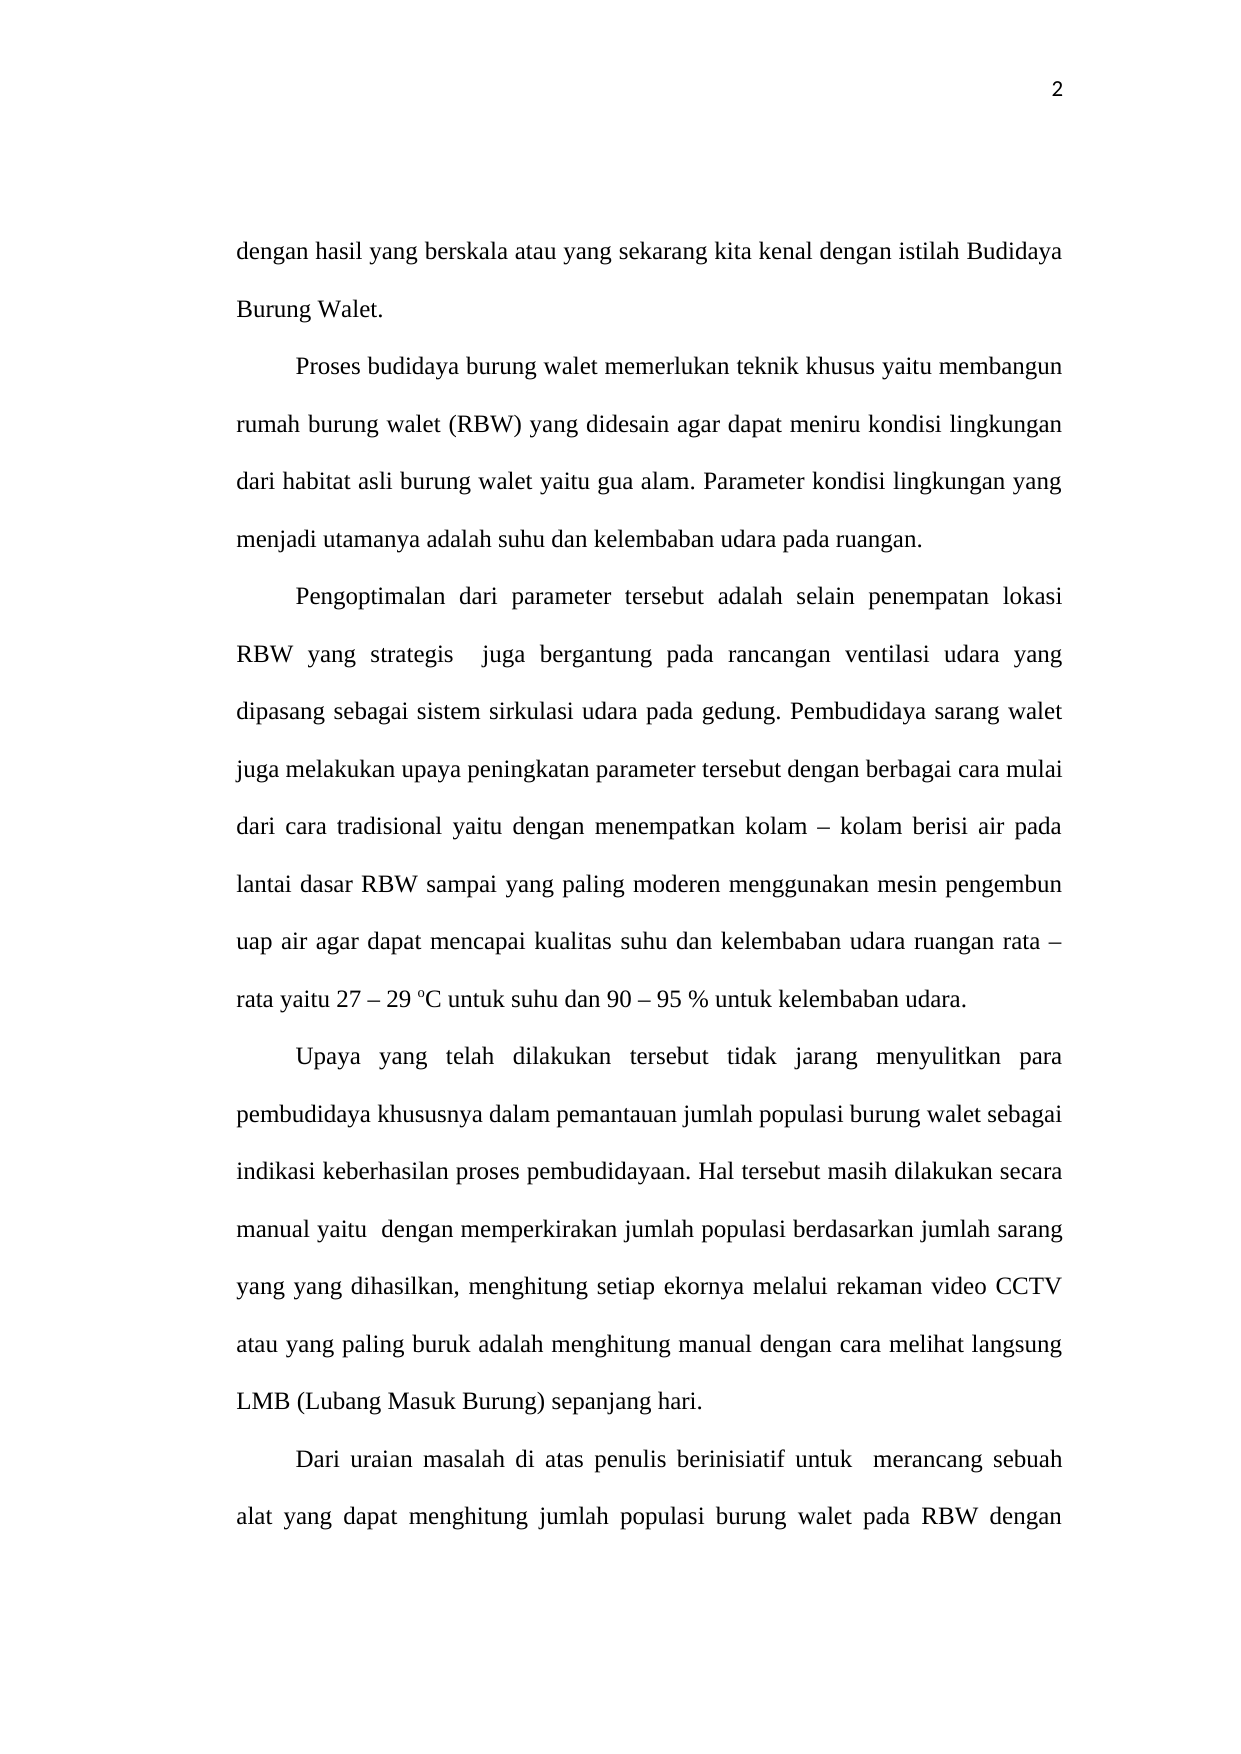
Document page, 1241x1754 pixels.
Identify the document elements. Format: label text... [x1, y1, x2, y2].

list Proses budidaya burung walet memerlukan teknik khusus yaitu membangun rumah burung walet (RBW) yang didesain agar dapat meniru kondisi lingkungan dari habitat asli burung walet yaitu gua alam. Parameter kondisi lingkungan yang menjadi utamanya adalah suhu dan kelembaban udara pada ruangan. [236, 351, 1063, 552]
list Pengoptimalan dari parameter tersebut adalah selain penempatan lokasi RBW yang strategis juga bergantung pada rancangan ventilasi udara yang dipasang sebagai sistem sirkulasi udara pada gedung. Pembudidaya sarang walet juga melakukan upaya peningkatan parameter tersebut dengan berbagai cara mulai dari cara tradisional yaitu dengan menempatkan kolam – kolam berisi air pada lantai dasar RBW sampai yang paling moderen menggunakan mesin pengembun uap air agar dapat mencapai kualitas suhu dan kelembaban udara ruangan rata – rata yaitu 27 – 29 oC untuk suhu dan 90 – 95 % untuk kelembaban udara. [236, 581, 1063, 1012]
list Upaya yang telah dilakukan tersebut tidak jarang menyulitkan para pembudidaya khususnya dalam pemantauan jumlah populasi burung walet sebagai indikasi keberhasilan proses pembudidayaan. Hal tersebut masih dilakukan secara manual yaitu dengan memperkirakan jumlah populasi berdasarkan jumlah sarang yang yang dihasilkan, menghitung setiap ekornya melalui rekaman video CCTV atau yang paling buruk adalah menghitung manual dengan cara melihat langsung LMB (Lubang Masuk Burung) sepanjang hari. [236, 1041, 1063, 1415]
